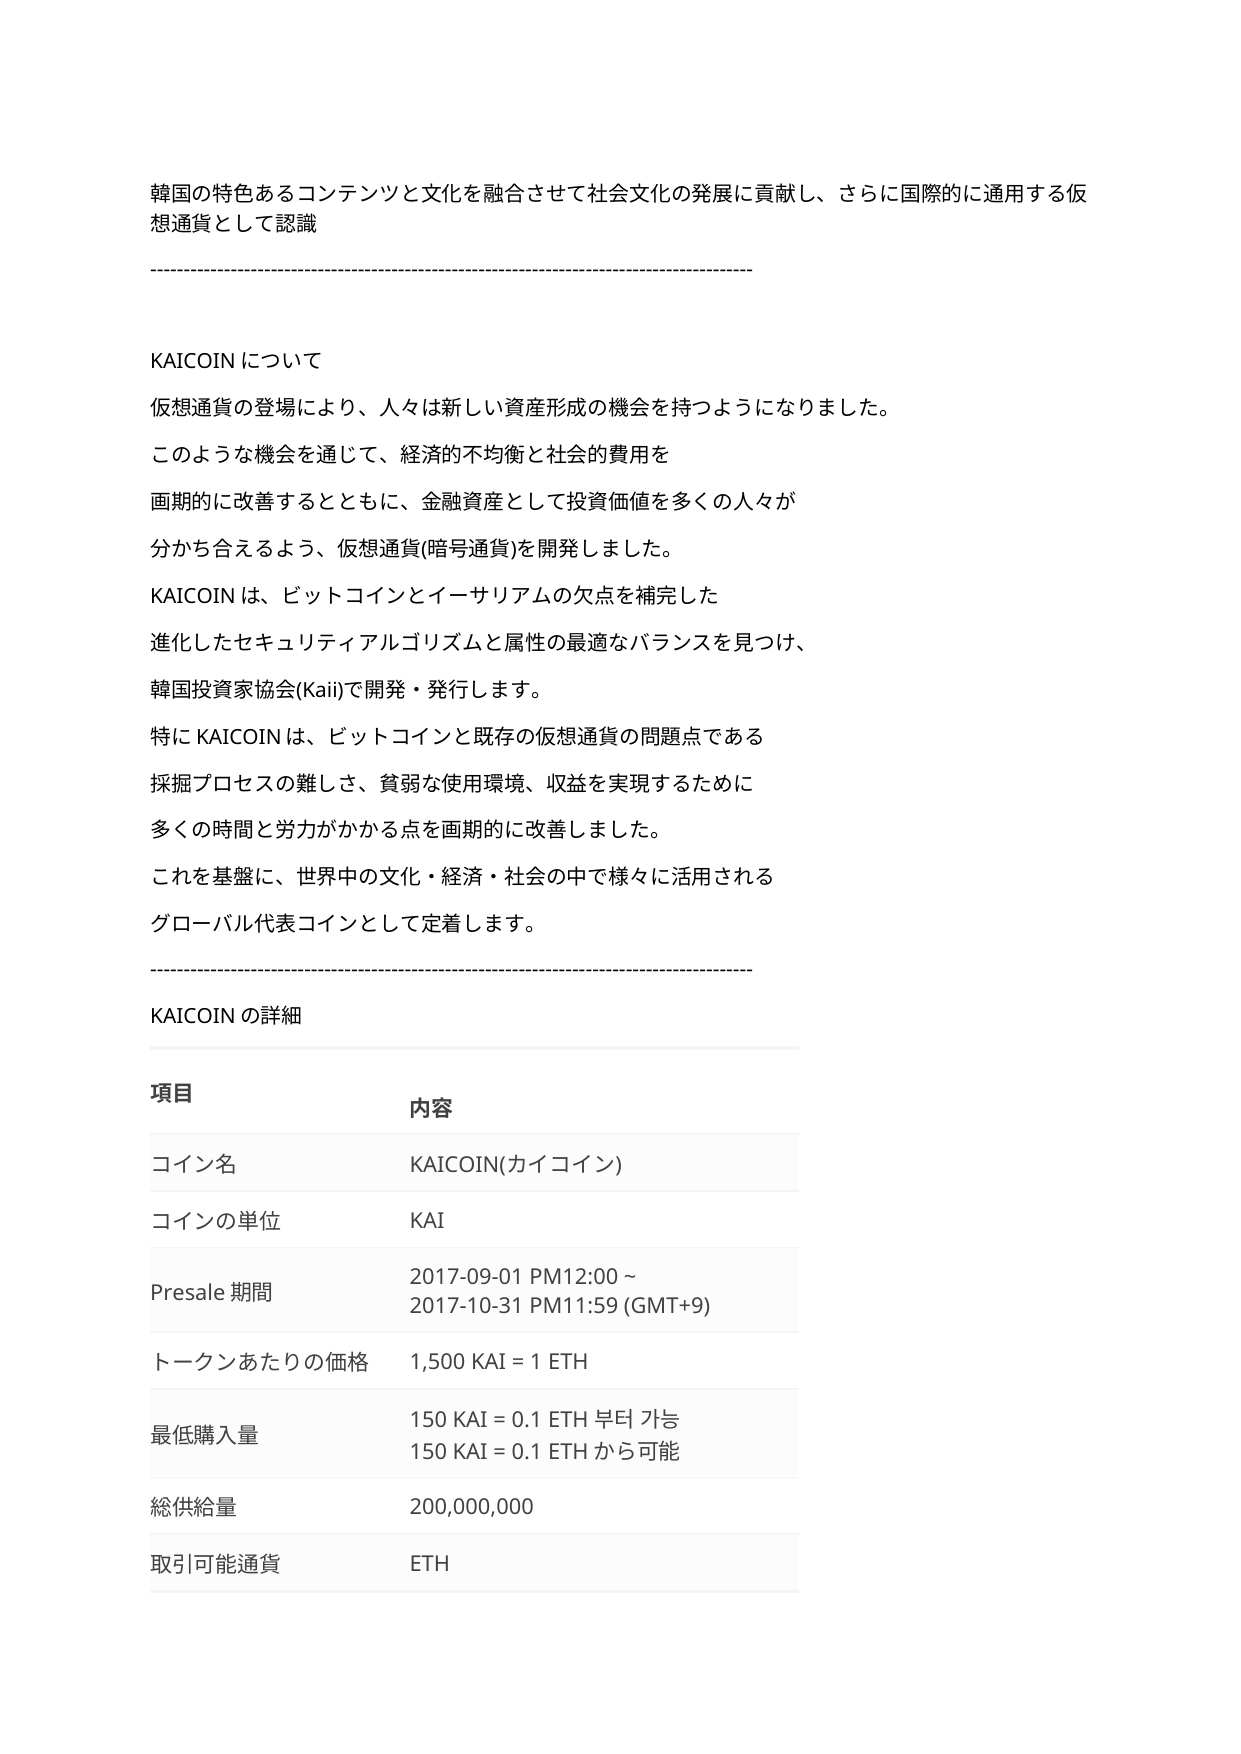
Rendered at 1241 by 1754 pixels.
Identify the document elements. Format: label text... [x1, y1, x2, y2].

text KAICOINについて [150, 344, 1090, 375]
text 韓国の特色あるコンテンツと文化を融合させて社会文化の発展に貢献し、さらに国際的に通用する仮想通貨として認識 [150, 177, 1090, 238]
table_cell トークンあたりの価格 [150, 1333, 409, 1388]
text 画期的に改善するとともに、金融資産として投資価値を多くの人々が [150, 485, 1090, 515]
table_cell 150 KAI = 0.1 ETH 부터 가능 150 KAI = 0.1 ETHから可能 [409, 1390, 798, 1476]
table_cell KAI [409, 1192, 798, 1247]
text ------------------------------------------------------------------------------------------ [150, 954, 1090, 983]
text 進化したセキュリティアルゴリズムと属性の最適なバランスを見つけ、 [150, 626, 1090, 656]
table_cell コインの単位 [150, 1192, 409, 1247]
table_cell Presale期間 [150, 1248, 409, 1331]
table_cell ETH [409, 1535, 798, 1590]
text 韓国投資家協会(Kaii)で開発・発行します。 [150, 673, 1090, 703]
table_header 内容 [409, 1050, 798, 1133]
table_cell KAICOIN(カイコイン) [409, 1135, 798, 1190]
table_header 項目 [150, 1050, 409, 1133]
text このような機会を通じて、経済的不均衡と社会的費用を [150, 438, 1090, 468]
text 仮想通貨の登場により、人々は新しい資産形成の機会を持つようになりました。 [150, 391, 1090, 422]
table_cell 200,000,000 [409, 1478, 798, 1533]
table_cell 最低購入量 [150, 1390, 409, 1476]
text これを基盤に、世界中の文化・経済・社会の中で様々に活用される [150, 861, 1090, 891]
table_cell 総供給量 [150, 1478, 409, 1533]
table_cell コイン名 [150, 1135, 409, 1190]
table_cell 2017-09-01 PM12:00 ~ 2017-10-31 PM11:59 (GMT+9) [409, 1248, 798, 1331]
text グローバル代表コインとして定着します。 [150, 907, 1090, 938]
text 多くの時間と労力がかかる点を画期的に改善しました。 [150, 814, 1090, 844]
text 分かち合えるよう、仮想通貨(暗号通貨)を開発しました。 [150, 532, 1090, 562]
text KAICOINの詳細 [150, 999, 1090, 1030]
text KAICOINは、ビットコインとイーサリアムの欠点を補完した [150, 579, 1090, 609]
text 特にKAICOINは、ビットコインと既存の仮想通貨の問題点である [150, 720, 1090, 750]
text 採掘プロセスの難しさ、貧弱な使用環境、収益を実現するために [150, 767, 1090, 797]
table_cell 1,500 KAI = 1 ETH [409, 1333, 798, 1388]
table_cell 取引可能通貨 [150, 1535, 409, 1590]
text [150, 254, 1090, 283]
